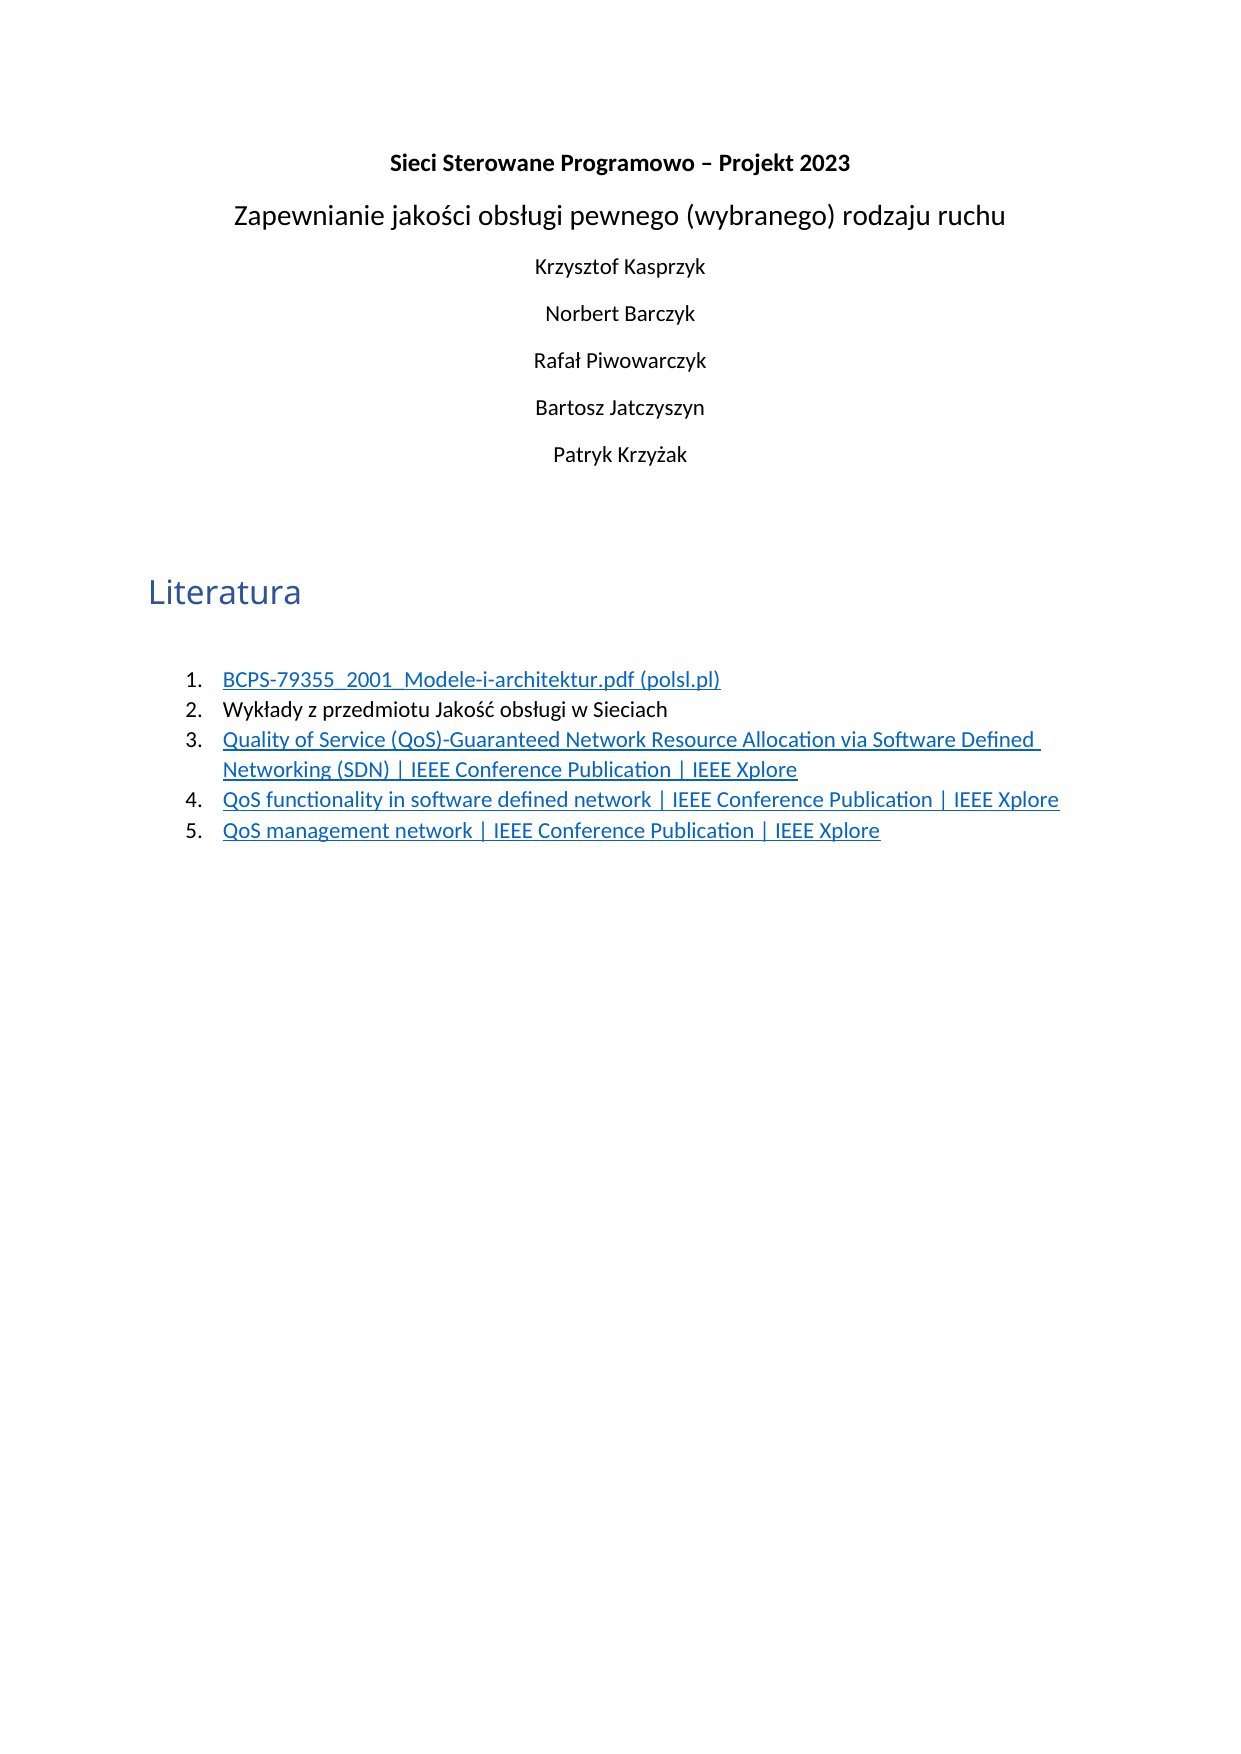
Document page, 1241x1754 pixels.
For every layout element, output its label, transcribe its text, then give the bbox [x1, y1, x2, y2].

list BCPS-79355_2001_Modele-i-architektur.pdf (polsl.pl) [185, 665, 1093, 693]
list Quality of Service (QoS)-Guaranteed Network Resource Allocation via Software Defined Networking (SDN) | IEEE Conference Publication | IEEE Xplore [185, 725, 1093, 783]
text Norbert Barczyk [148, 299, 1093, 327]
text Sieci Sterowane Programowo – Projekt 2023 [148, 148, 1093, 178]
text Bartosz Jatczyszyn [148, 393, 1093, 421]
list QoS management network | IEEE Conference Publication | IEEE Xplore [185, 816, 1093, 844]
text Zapewnianie jakości obsługi pewnego (wybranego) rodzaju ruchu [148, 197, 1093, 233]
text Krzysztof Kasprzyk [148, 252, 1093, 280]
text Rafał Piwowarczyk [148, 346, 1093, 374]
list Wykłady z przedmiotu Jakość obsługi w Sieciach [185, 695, 1093, 723]
subtitle Literatura [148, 569, 1093, 614]
list QoS functionality in software defined network | IEEE Conference Publication | IEEE Xplore [185, 786, 1093, 814]
text Patryk Krzyżak [148, 440, 1093, 468]
